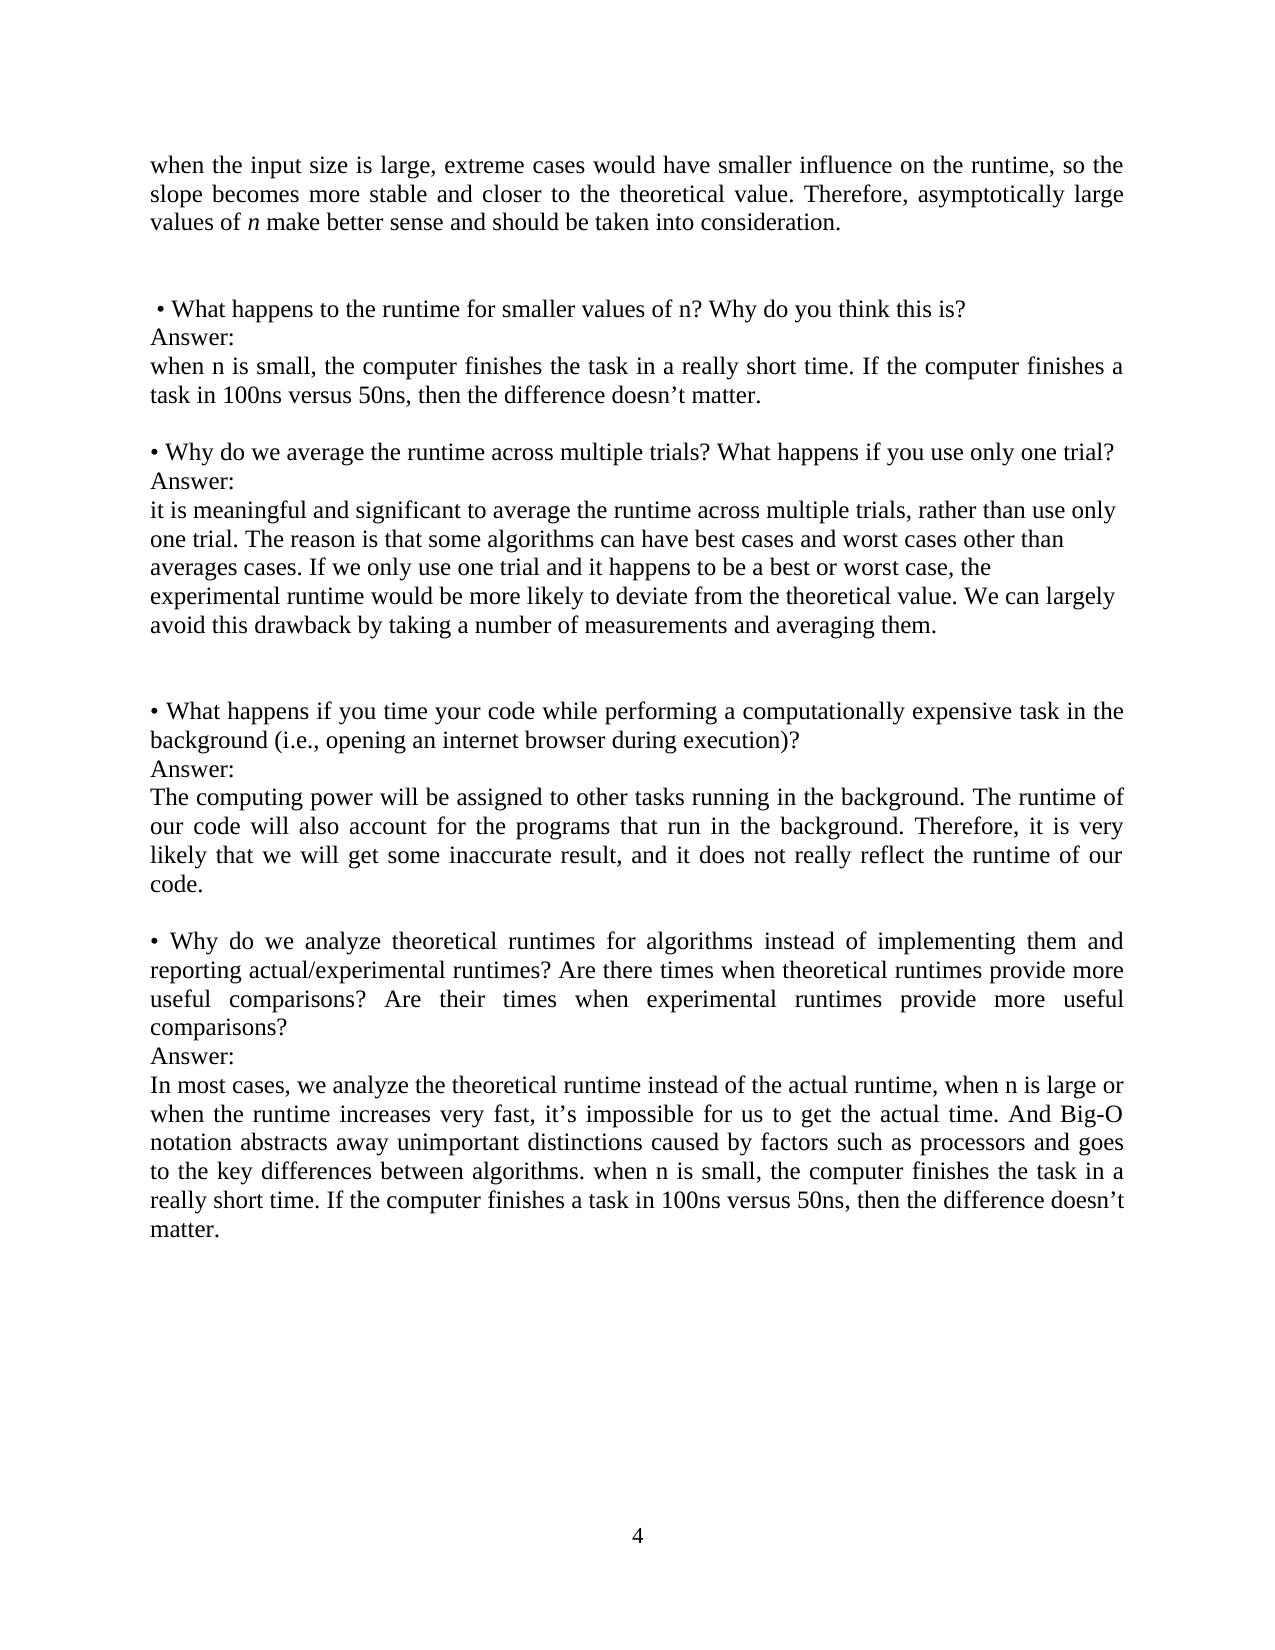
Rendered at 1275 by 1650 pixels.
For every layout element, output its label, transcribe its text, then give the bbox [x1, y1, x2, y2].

text In most cases, we analyze the theoretical runtime instead of the actual runtime, when n is large or when the runtime increases very fast, it’s impossible for us to get the actual time. And Big-O notation abstracts away unimportant distinctions caused by factors such as processors and goes to the key differences between algorithms. when n is small, the computer finishes the task in a really short time. If the computer finishes a task in 100ns versus 50ns, then the difference doesn’t matter. [150, 1070, 1125, 1242]
text • Why do we average the runtime across multiple trials? What happens if you use only one trial? [150, 437, 1125, 466]
text Answer: [150, 1041, 1125, 1070]
text Answer: [150, 322, 1125, 351]
text Answer: [150, 466, 1125, 495]
text • What happens if you time your code while performing a computationally expensive task in the background (i.e., opening an internet browser during execution)? [150, 696, 1125, 754]
text • What happens to the runtime for smaller values of n? Why do you think this is? [150, 294, 1125, 322]
text The computing power will be assigned to other tasks running in the background. The runtime of our code will also account for the programs that run in the background. Therefore, it is very likely that we will get some inaccurate result, and it does not really reflect the runtime of our code. [150, 782, 1125, 897]
text when the input size is large, extreme cases would have smaller influence on the runtime, so the slope becomes more stable and closer to the theoretical value. Therefore, asymptotically large values of n make better sense and should be taken into consideration. [150, 150, 1125, 236]
text it is meaningful and significant to average the runtime across multiple trials, rather than use only one trial. The reason is that some algorithms can have best cases and worst cases other than averages cases. If we only use one trial and it happens to be a best or worst case, the experimental runtime would be more likely to deviate from the theoretical value. We can largely avoid this drawback by taking a number of measurements and averaging them. [150, 495, 1125, 639]
text • Why do we analyze theoretical runtimes for algorithms instead of implementing them and reporting actual/experimental runtimes? Are there times when theoretical runtimes provide more useful comparisons? Are their times when experimental runtimes provide more useful comparisons? [150, 926, 1125, 1041]
text when n is small, the computer finishes the task in a really short time. If the computer finishes a task in 100ns versus 50ns, then the difference doesn’t matter. [150, 351, 1125, 409]
text Answer: [150, 754, 1125, 782]
